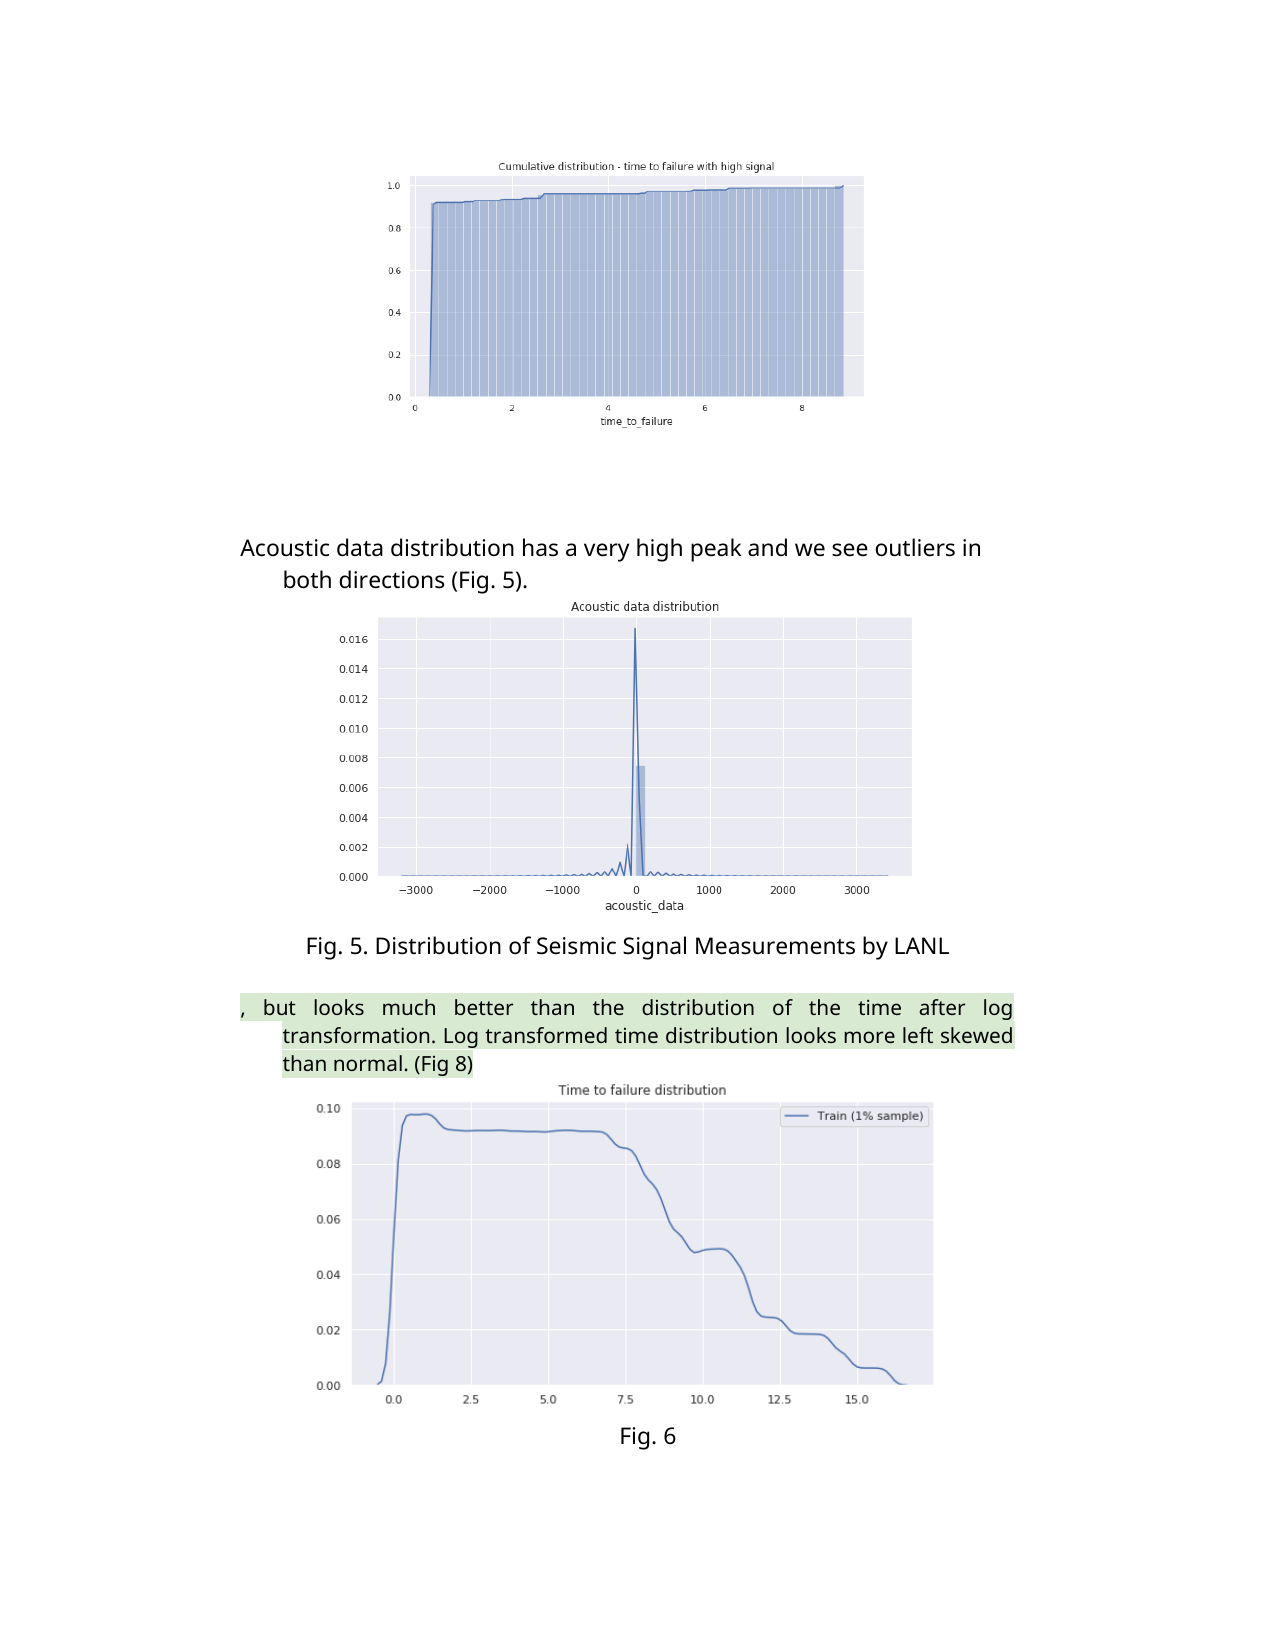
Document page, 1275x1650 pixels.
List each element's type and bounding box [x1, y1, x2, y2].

picture [331, 594, 924, 918]
picture [308, 1078, 947, 1413]
picture [381, 156, 874, 432]
